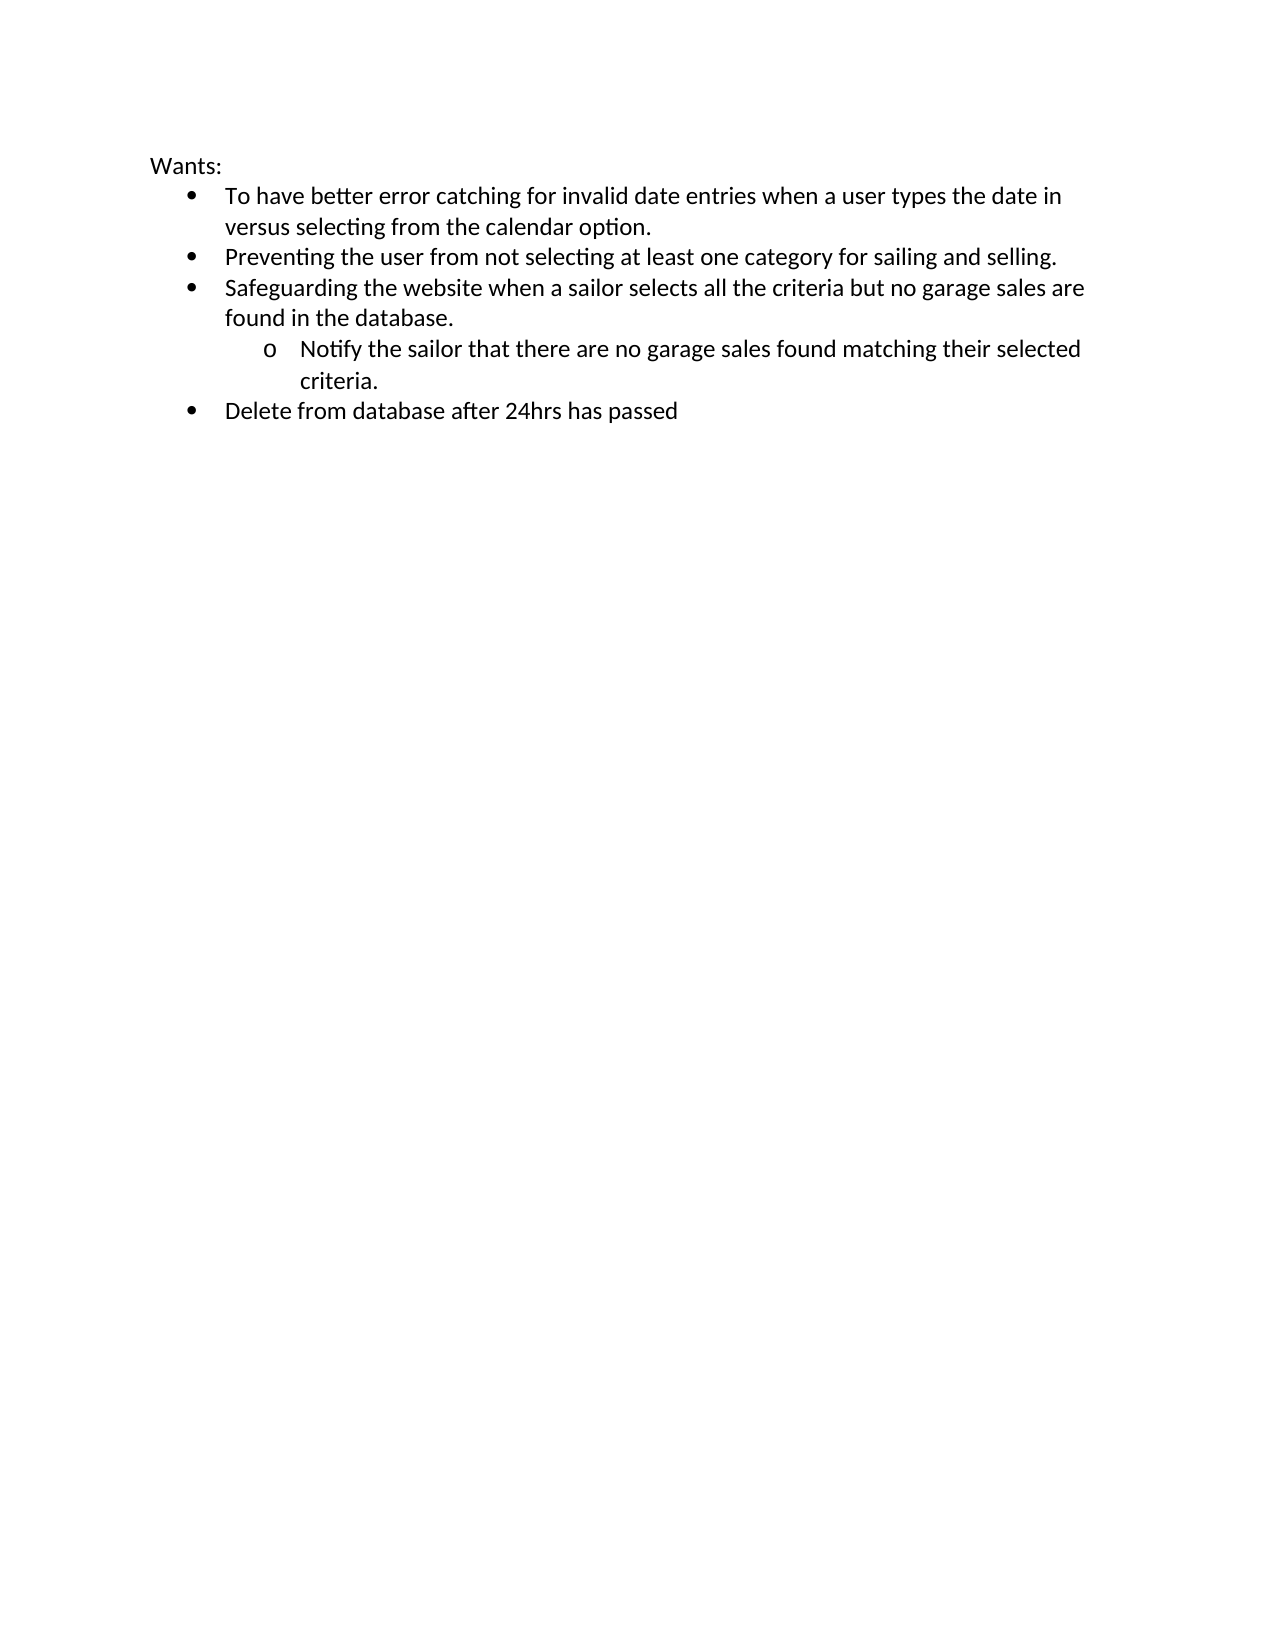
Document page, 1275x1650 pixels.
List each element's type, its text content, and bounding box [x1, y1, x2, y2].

text Wants: [150, 150, 1125, 181]
list Delete from database after 24hrs has passed [187, 395, 1125, 426]
list To have better error catching for invalid date entries when a user types the date in versus selecting from the calendar option. [187, 181, 1125, 242]
list Notify the sailor that there are no garage sales found matching their selected criteria. [262, 333, 1125, 395]
list Preventing the user from not selecting at least one category for sailing and selling. [187, 242, 1125, 272]
list Safeguarding the website when a sailor selects all the criteria but no garage sales are found in the database. [187, 272, 1125, 333]
